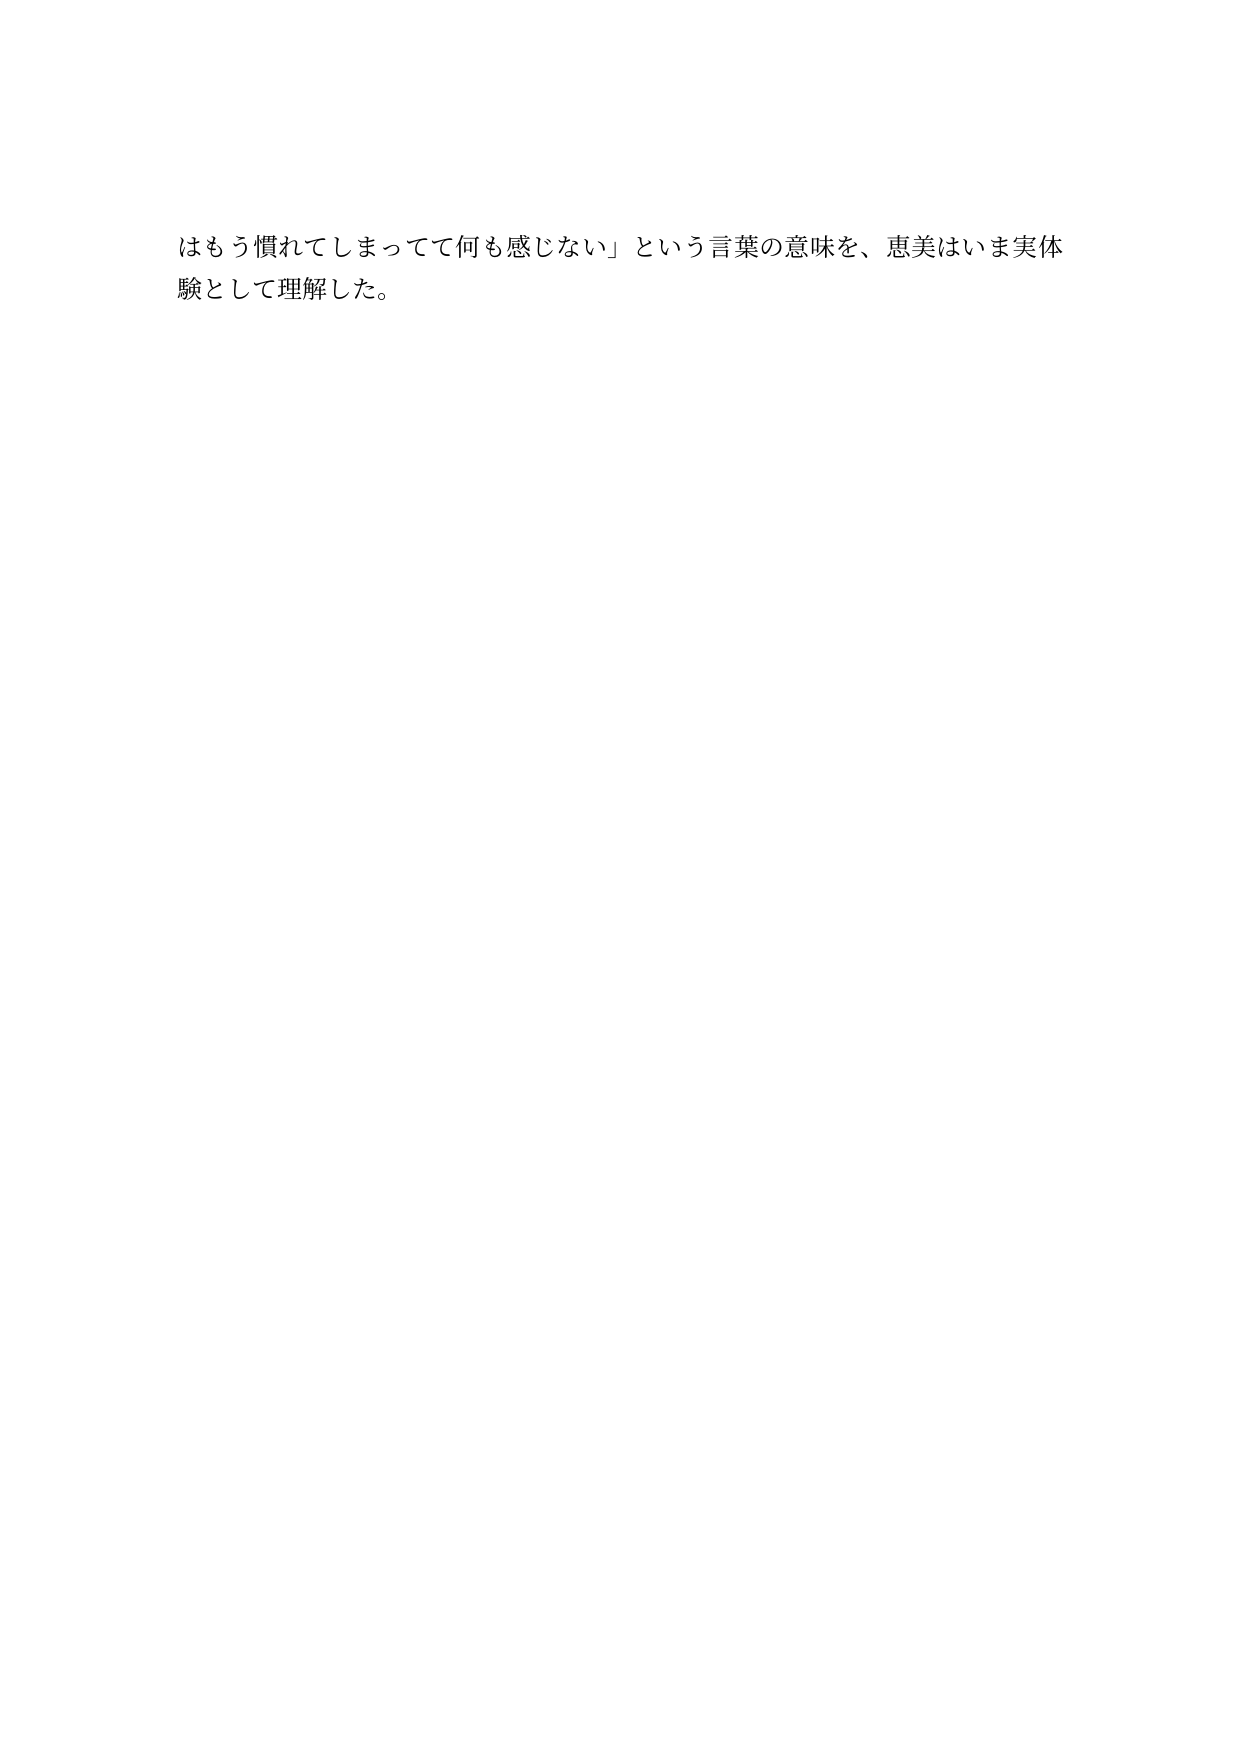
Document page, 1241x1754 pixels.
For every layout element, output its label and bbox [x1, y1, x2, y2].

text [177, 225, 1063, 308]
